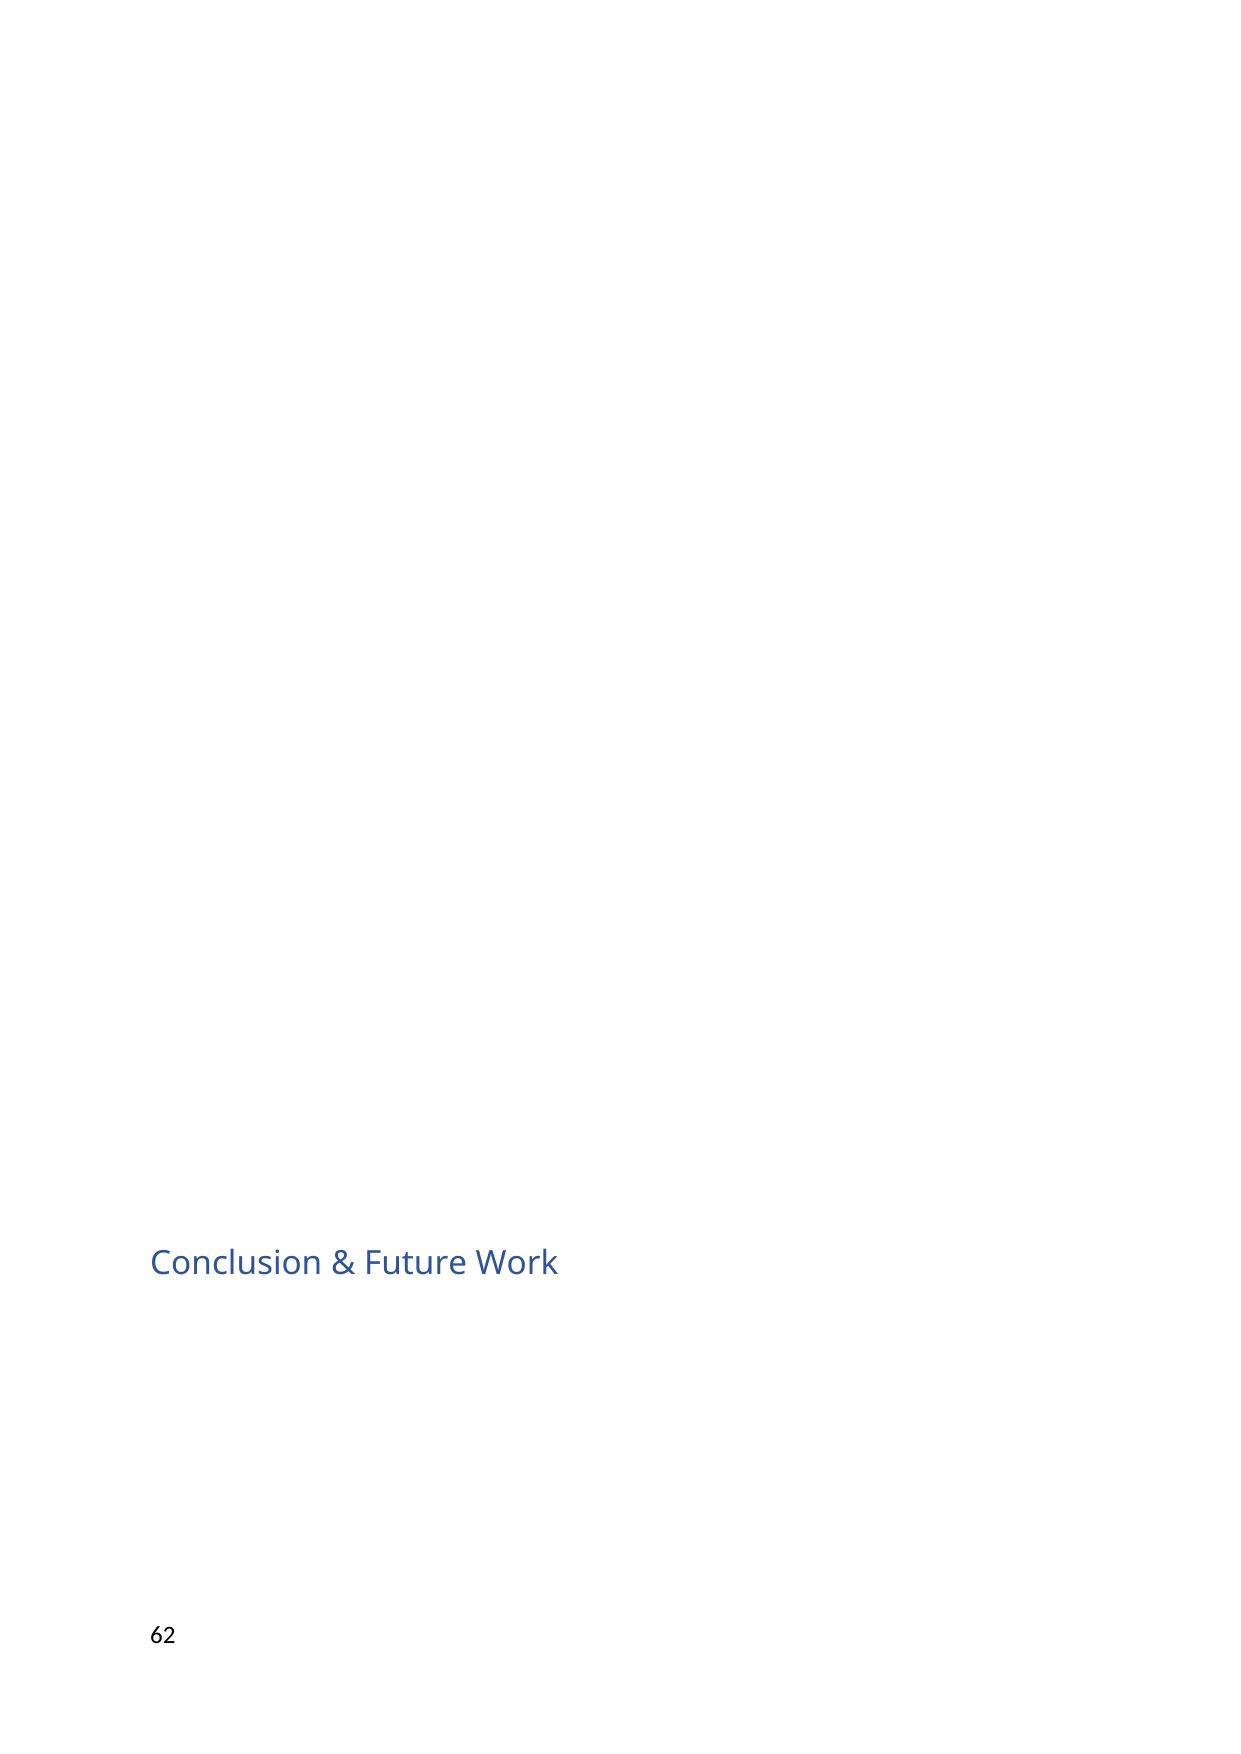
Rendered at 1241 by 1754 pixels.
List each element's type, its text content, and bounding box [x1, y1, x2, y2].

subtitle Conclusion & Future Work [150, 1239, 1090, 1284]
